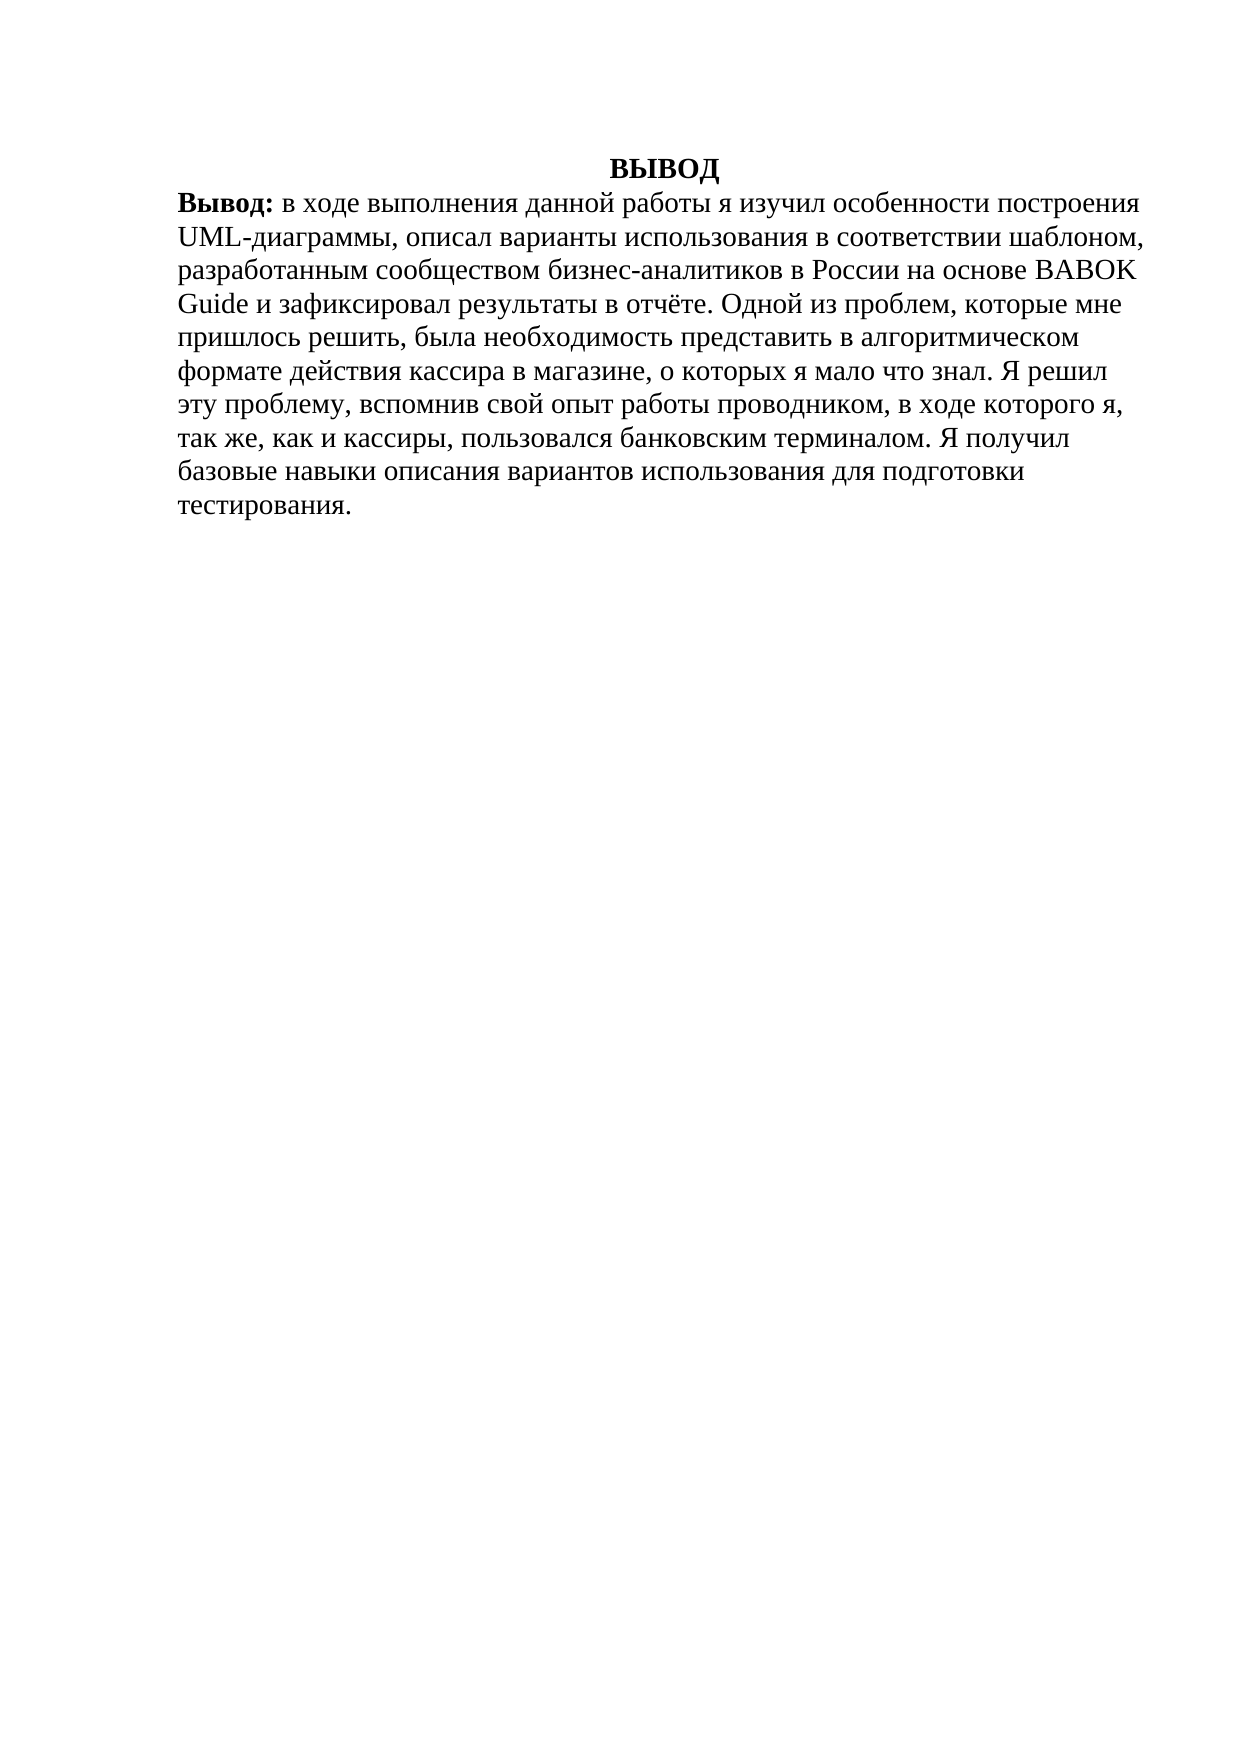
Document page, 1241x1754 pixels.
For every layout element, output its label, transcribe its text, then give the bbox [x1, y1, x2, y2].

text Вывод: в ходе выполнения данной работы я изучил особенности построения UML-диаграммы, описал варианты использования в соответствии шаблоном, разработанным сообществом бизнес-аналитиков в России на основе BABOK Guide и зафиксировал результаты в отчёте. Одной из проблем, которые мне пришлось решить, была необходимость представить в алгоритмическом формате действия кассира в магазине, о которых я мало что знал. Я решил эту проблему, вспомнив свой опыт работы проводником, в ходе которого я, так же, как и кассиры, пользовался банковским терминалом. Я получил базовые навыки описания вариантов использования для подготовки тестирования. [177, 185, 1152, 521]
text ВЫВОД [177, 152, 1152, 185]
